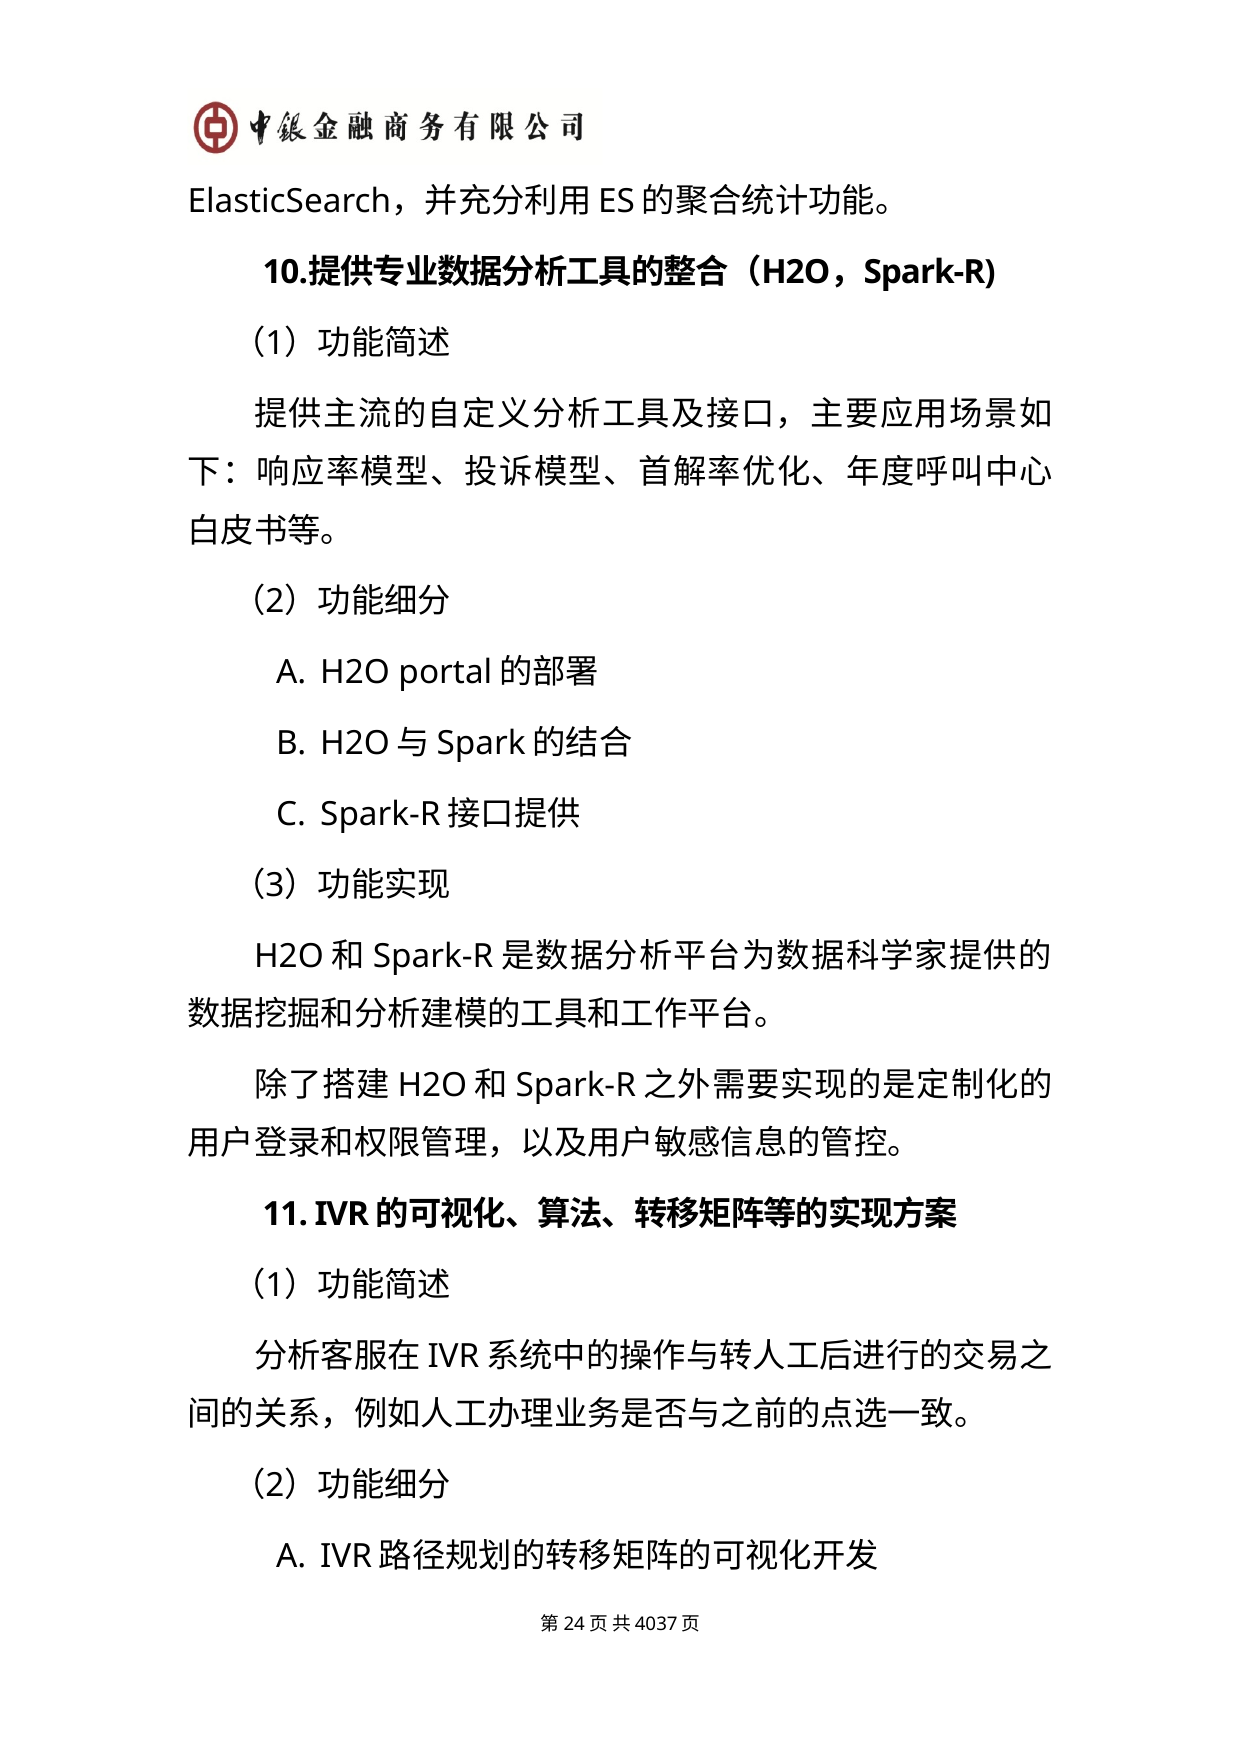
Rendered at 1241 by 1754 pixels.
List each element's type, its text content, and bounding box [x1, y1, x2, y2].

list 功能细分 [187, 564, 1053, 623]
picture [187, 88, 603, 165]
list 功能简述 [187, 1248, 1053, 1306]
list IVR路径规划的转移矩阵的可视化开发 [187, 1518, 1053, 1577]
subtitle 10.提供专业数据分析工具的整合（H2O，Spark-R) [262, 235, 1053, 293]
list Spark-R接口提供 [187, 777, 1053, 835]
text 分析客服在IVR系统中的操作与转人工后进行的交易之间的关系，例如人工办理业务是否与之前的点选一致。 [187, 1318, 1053, 1435]
text H2O和Spark-R是数据分析平台为数据科学家提供的数据挖掘和分析建模的工具和工作平台。 [187, 918, 1053, 1035]
list 功能简述 [187, 306, 1053, 364]
text 除了搭建H2O和Spark-R之外需要实现的是定制化的用户登录和权限管理，以及用户敏感信息的管控。 [187, 1048, 1053, 1164]
text 此次将集成数据探索模块，需要重构原有的图表和表格数据检索功能。将原有自定义功能块翻译成能够执行的表达式，再由Envis数据探索模块发送查询请求至ElasticSearch，并充分利用ES的聚合统计功能。 [187, 164, 1053, 223]
list H2O portal的部署 [187, 635, 1053, 693]
text 提供主流的自定义分析工具及接口，主要应用场景如下：响应率模型、投诉模型、首解率优化、年度呼叫中心白皮书等。 [187, 377, 1053, 552]
list 功能细分 [187, 1448, 1053, 1506]
list 功能实现 [187, 848, 1053, 906]
subtitle 11. IVR的可视化、算法、转移矩阵等的实现方案 [262, 1177, 1053, 1235]
list H2O与Spark的结合 [187, 706, 1053, 764]
